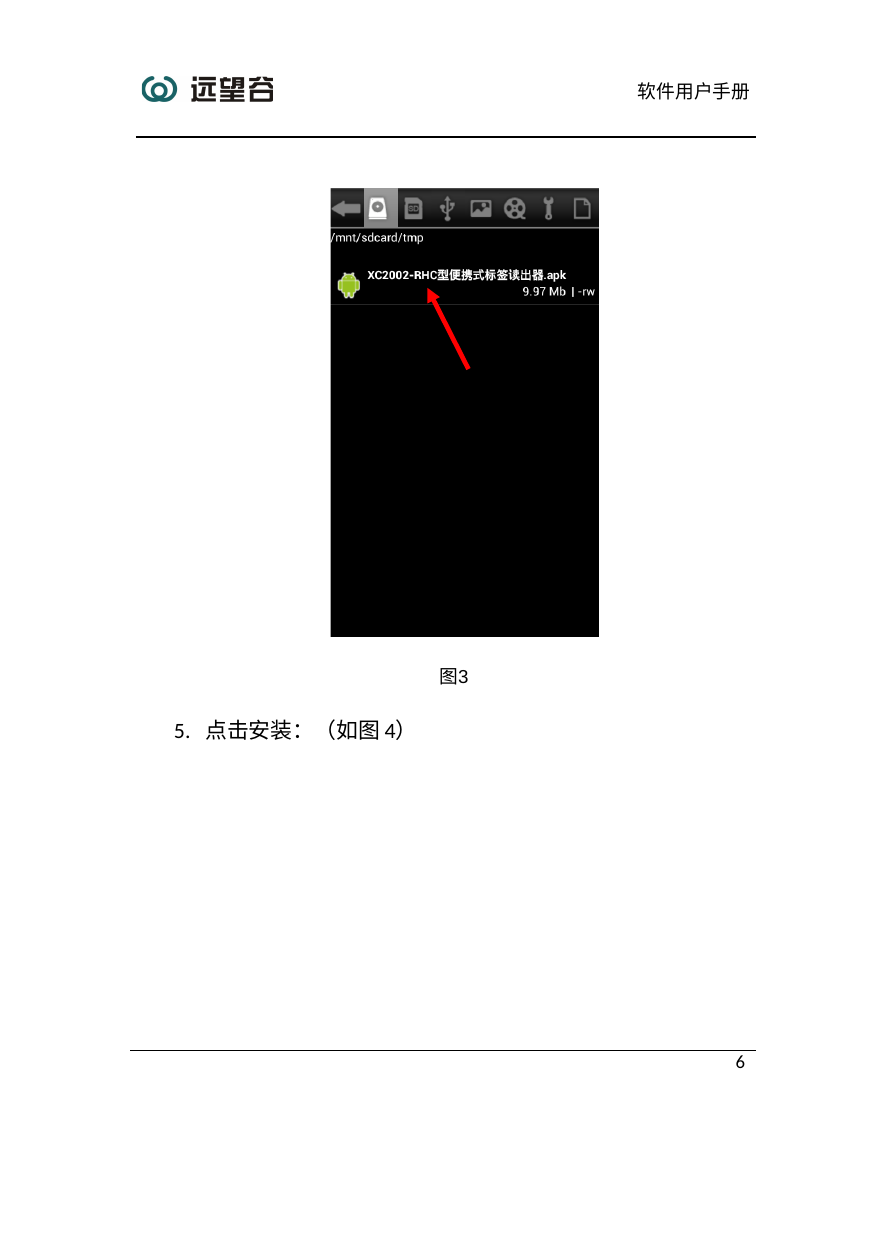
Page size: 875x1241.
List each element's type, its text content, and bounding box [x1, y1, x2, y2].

subtitle 点击安装：（如图4） [130, 713, 756, 745]
picture [330, 188, 599, 637]
picture [141, 76, 273, 102]
